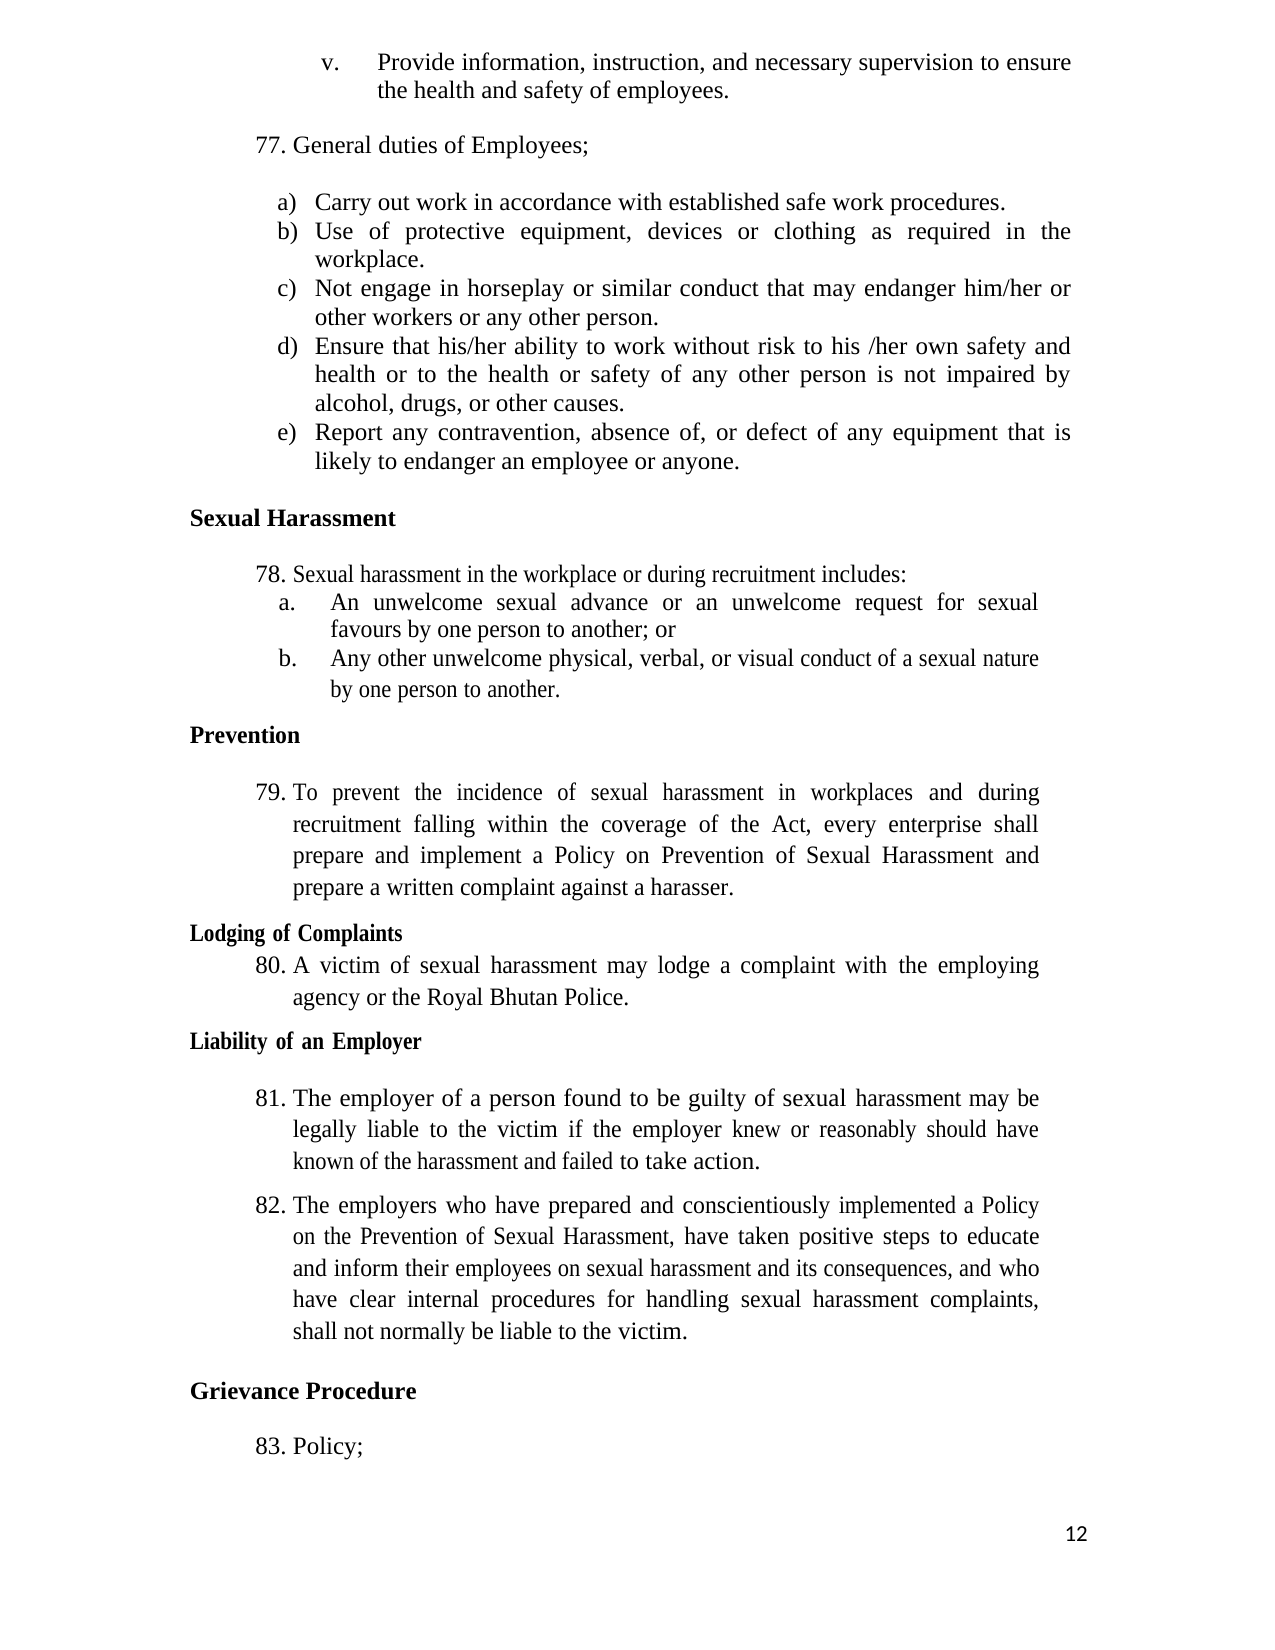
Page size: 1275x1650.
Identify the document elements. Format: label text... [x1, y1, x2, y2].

list The employers who have prepared and conscientiously implemented a Policy on the Prevention of Sexual Harassment, have taken positive steps to educate and inform their employees on sexual harassment and its consequences, and who have clear internal procedures for handling sexual harassment complaints, shall not normally be liable to the victim. [255, 1190, 1039, 1345]
subtitle Lodging of Complaints [189, 918, 1087, 946]
list Carry out work in accordance with established safe work procedures. [277, 187, 1072, 216]
list Report any contravention, absence of, or defect of any equipment that is likely to endanger an employee or anyone. [277, 417, 1072, 474]
list An unwelcome sexual advance or an unwelcome request for sexual favours by one person to another; or [278, 588, 1039, 643]
list Ensure that his/her ability to work without risk to his /her own safety and health or to the health or safety of any other person is not impaired by alcohol, drugs, or other causes. [277, 331, 1072, 417]
subtitle Liability of an Employer [189, 1026, 1087, 1055]
list The employer of a person found to be guilty of sexual harassment may be legally liable to the victim if the employer knew or reasonably should have known of the harassment and failed to take action. [255, 1083, 1039, 1175]
list Policy; [255, 1434, 1048, 1459]
list Not engage in horseplay or similar conduct that may endanger him/her or other workers or any other person. [277, 273, 1072, 331]
list General duties of Employees; [255, 133, 1048, 158]
list To prevent the incidence of sexual harassment in workplaces and during recruitment falling within the coverage of the Act, every enterprise shall prepare and implement a Policy on Prevention of Sexual Harassment and prepare a written complaint against a harasser. [255, 777, 1039, 901]
list Provide information, instruction, and necessary supervision to ensure the health and safety of employees. [339, 47, 1072, 104]
text Sexual Harassment [189, 503, 1087, 532]
text Grievance Procedure [189, 1376, 1081, 1405]
list A victim of sexual harassment may lodge a complaint with the employing agency or the Royal Bhutan Police. [255, 951, 1039, 1011]
subtitle Prevention [189, 720, 1087, 749]
list Use of protective equipment, devices or clothing as required in the workplace. [277, 216, 1072, 273]
list Sexual harassment in the workplace or during recruitment includes: [255, 561, 1039, 588]
list Any other unwelcome physical, verbal, or visual conduct of a sexual nature by one person to another. [278, 643, 1039, 703]
